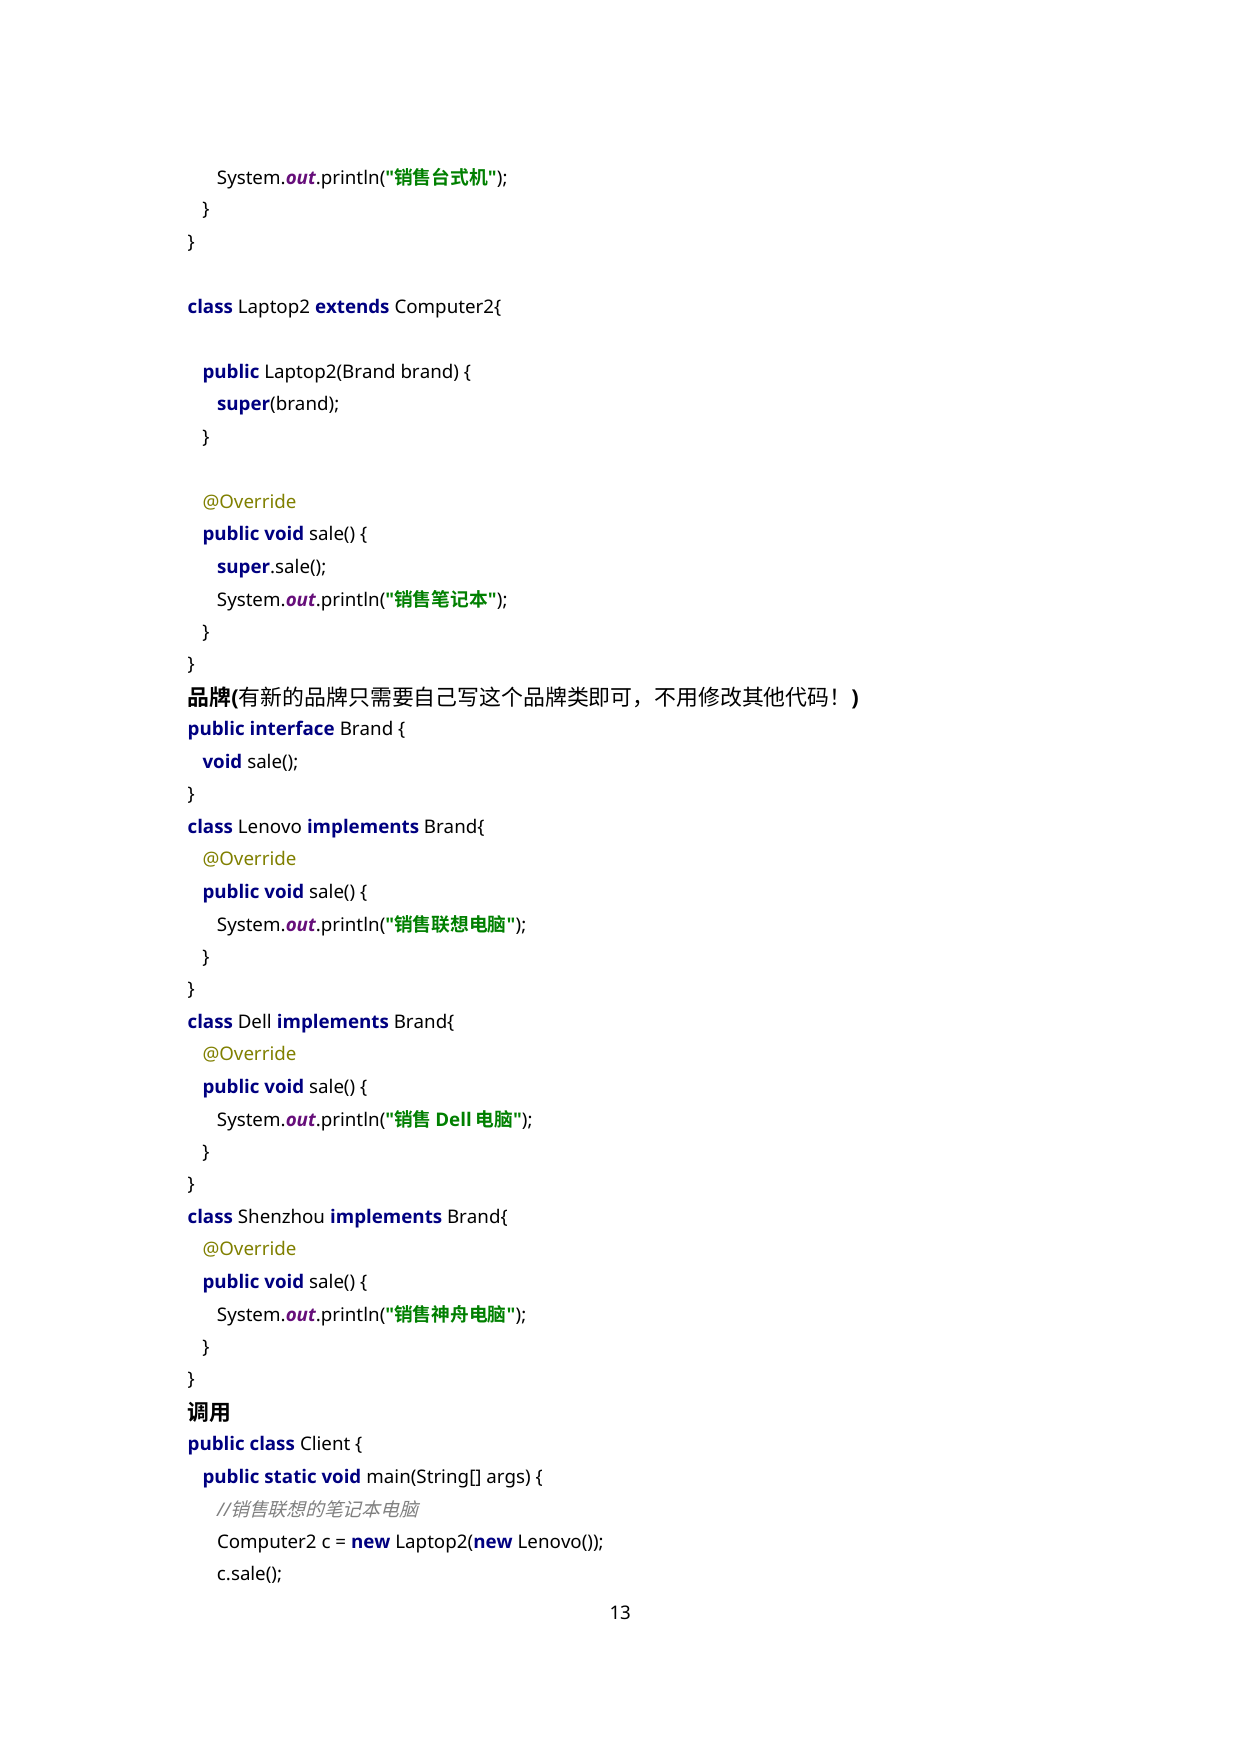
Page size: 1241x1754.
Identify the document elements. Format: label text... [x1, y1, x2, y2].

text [187, 1427, 1053, 1590]
text 品牌(有新的品牌只需要自己写这个品牌类即可，不用修改其他代码！) [187, 680, 1053, 712]
text public interface Brand { void sale(); } class Lenovo implements Brand{ @Override public void sale() { System.out.println("销售联想电脑"); } } class Dell implements Brand{ @Override public void sale() { System.out.println("销售Dell电脑"); } } class Shenzhou implements Brand{ @Override public void sale() { System.out.println("销售神舟电脑"); } } [187, 712, 1053, 1395]
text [187, 160, 1053, 680]
text 调用 [187, 1395, 1053, 1427]
